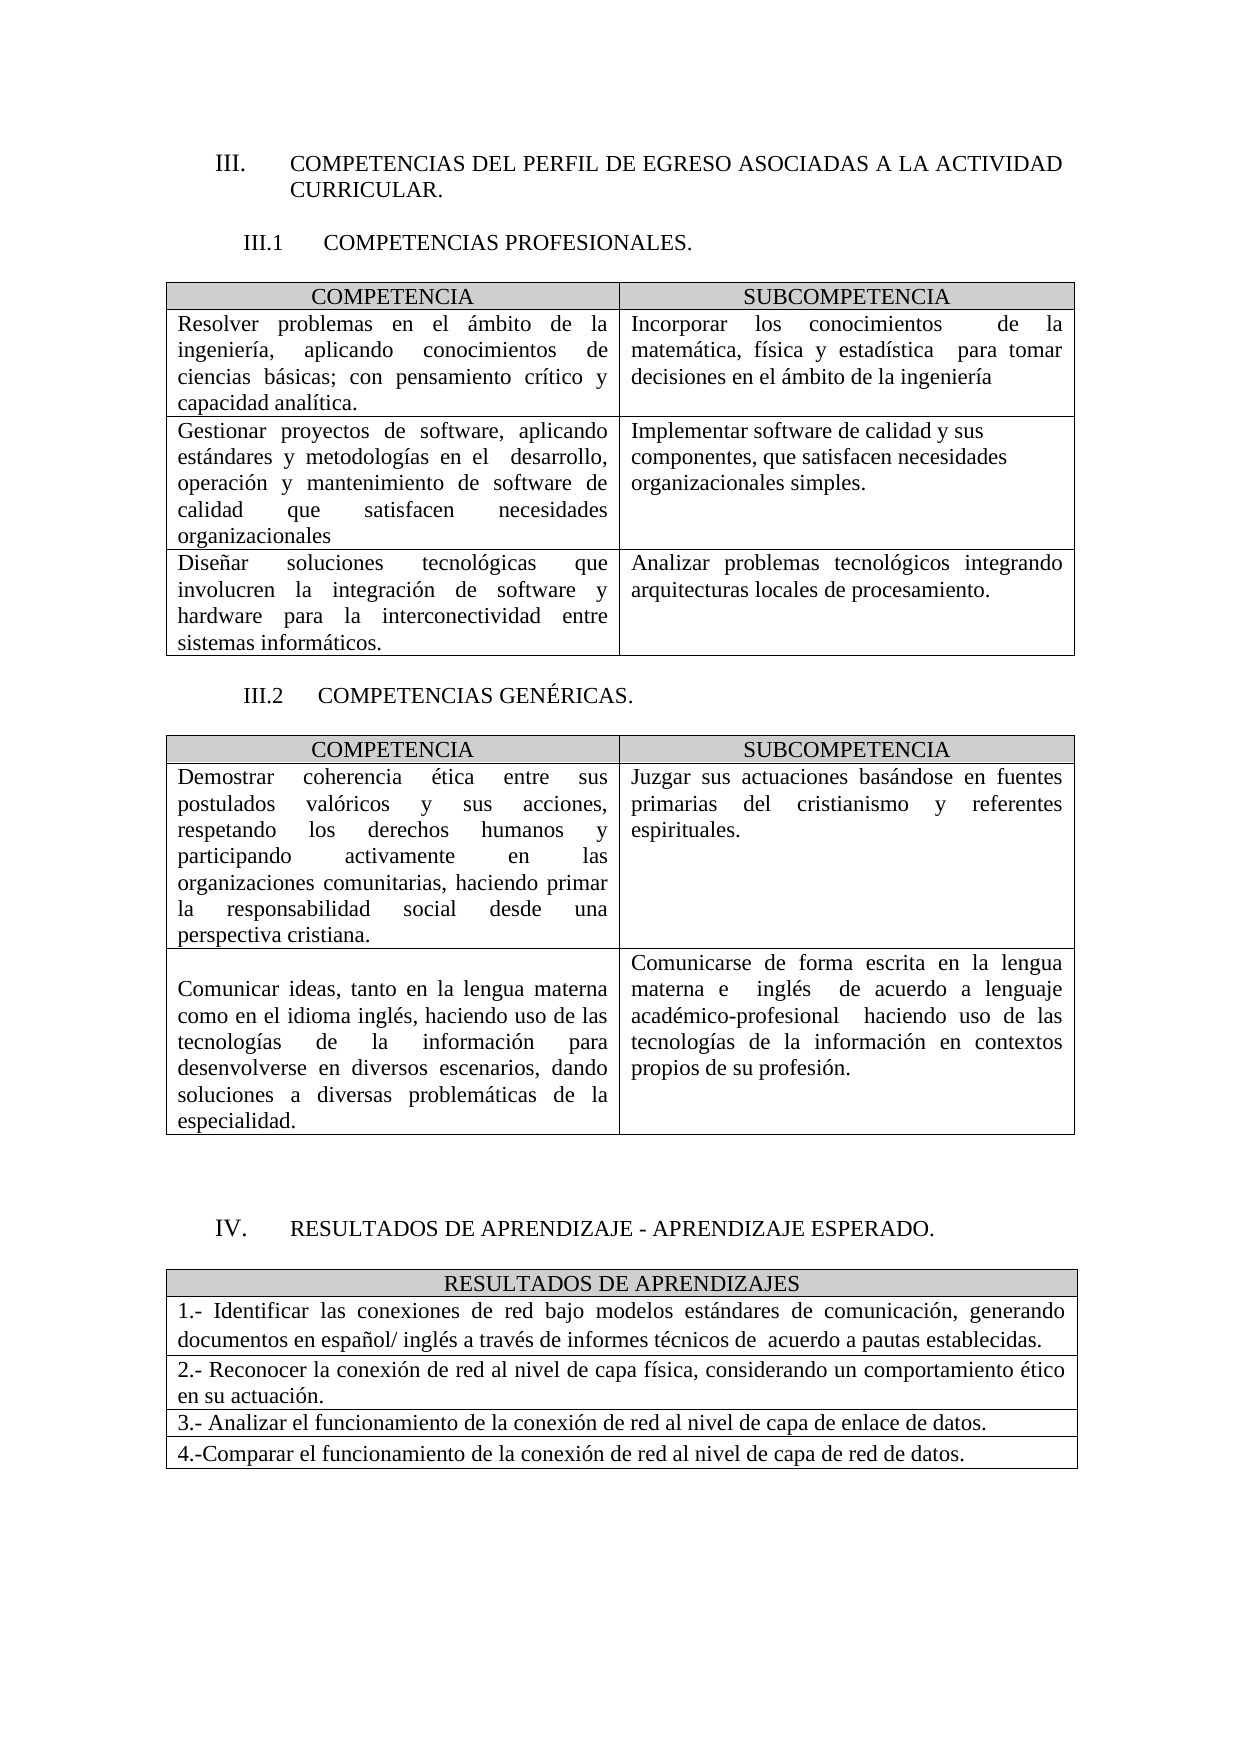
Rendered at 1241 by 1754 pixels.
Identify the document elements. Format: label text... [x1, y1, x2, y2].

table_header COMPETENCIA [167, 283, 619, 309]
table_cell Demostrar coherencia ética entre sus postulados valóricos y sus acciones, respetando los derechos humanos y participando activamente en las organizaciones comunitarias, haciendo primar la responsabilidad social desde una perspectiva cristiana. [167, 764, 619, 948]
table_cell Comunicarse de forma escrita en la lengua materna e inglés de acuerdo a lenguaje académico-profesional haciendo uso de las tecnologías de la información en contextos propios de su profesión. [620, 949, 1074, 1133]
text III.1 COMPETENCIAS PROFESIONALES. [215, 229, 1063, 255]
table_cell Diseñar soluciones tecnológicas que involucren la integración de software y hardware para la interconectividad entre sistemas informáticos. [167, 550, 619, 655]
table_cell Analizar problemas tecnológicos integrando arquitecturas locales de procesamiento. [620, 550, 1074, 655]
table_cell 3.- Analizar el funcionamiento de la conexión de red al nivel de capa de enlace de datos. [167, 1410, 1077, 1436]
table_cell 1.- Identificar las conexiones de red bajo modelos estándares de comunicación, generando documentos en español/ inglés a través de informes técnicos de acuerdo a pautas establecidas. [167, 1297, 1077, 1355]
table_cell 2.- Reconocer la conexión de red al nivel de capa física, considerando un comportamiento ético en su actuación. [167, 1356, 1077, 1408]
table_header SUBCOMPETENCIA [620, 283, 1074, 309]
table_header COMPETENCIA [167, 736, 619, 762]
table_cell Comunicar ideas, tanto en la lengua materna como en el idioma inglés, haciendo uso de las tecnologías de la información para desenvolverse en diversos escenarios, dando soluciones a diversas problemáticas de la especialidad. [167, 949, 619, 1133]
text III.2 COMPETENCIAS GENÉRICAS. [215, 682, 1063, 709]
list COMPETENCIAS DEL PERFIL DE EGRESO ASOCIADAS A LA ACTIVIDAD CURRICULAR. [215, 148, 1063, 203]
table_header SUBCOMPETENCIA [620, 736, 1074, 762]
table_cell 4.-Comparar el funcionamiento de la conexión de red al nivel de capa de red de datos. [167, 1437, 1077, 1468]
list RESULTADOS DE APRENDIZAJE - APRENDIZAJE ESPERADO. [215, 1213, 1063, 1242]
table_cell Incorporar los conocimientos de la matemática, física y estadística para tomar decisiones en el ámbito de la ingeniería [620, 310, 1074, 416]
table_cell Resolver problemas en el ámbito de la ingeniería, aplicando conocimientos de ciencias básicas; con pensamiento crítico y capacidad analítica. [167, 310, 619, 416]
table_header RESULTADOS DE APRENDIZAJES [167, 1270, 1077, 1296]
table_cell Implementar software de calidad y sus componentes, que satisfacen necesidades organizacionales simples. [620, 417, 1074, 548]
table_cell Juzgar sus actuaciones basándose en fuentes primarias del cristianismo y referentes espirituales. [620, 764, 1074, 948]
table_cell Gestionar proyectos de software, aplicando estándares y metodologías en el desarrollo, operación y mantenimiento de software de calidad que satisfacen necesidades organizacionales [167, 417, 619, 548]
